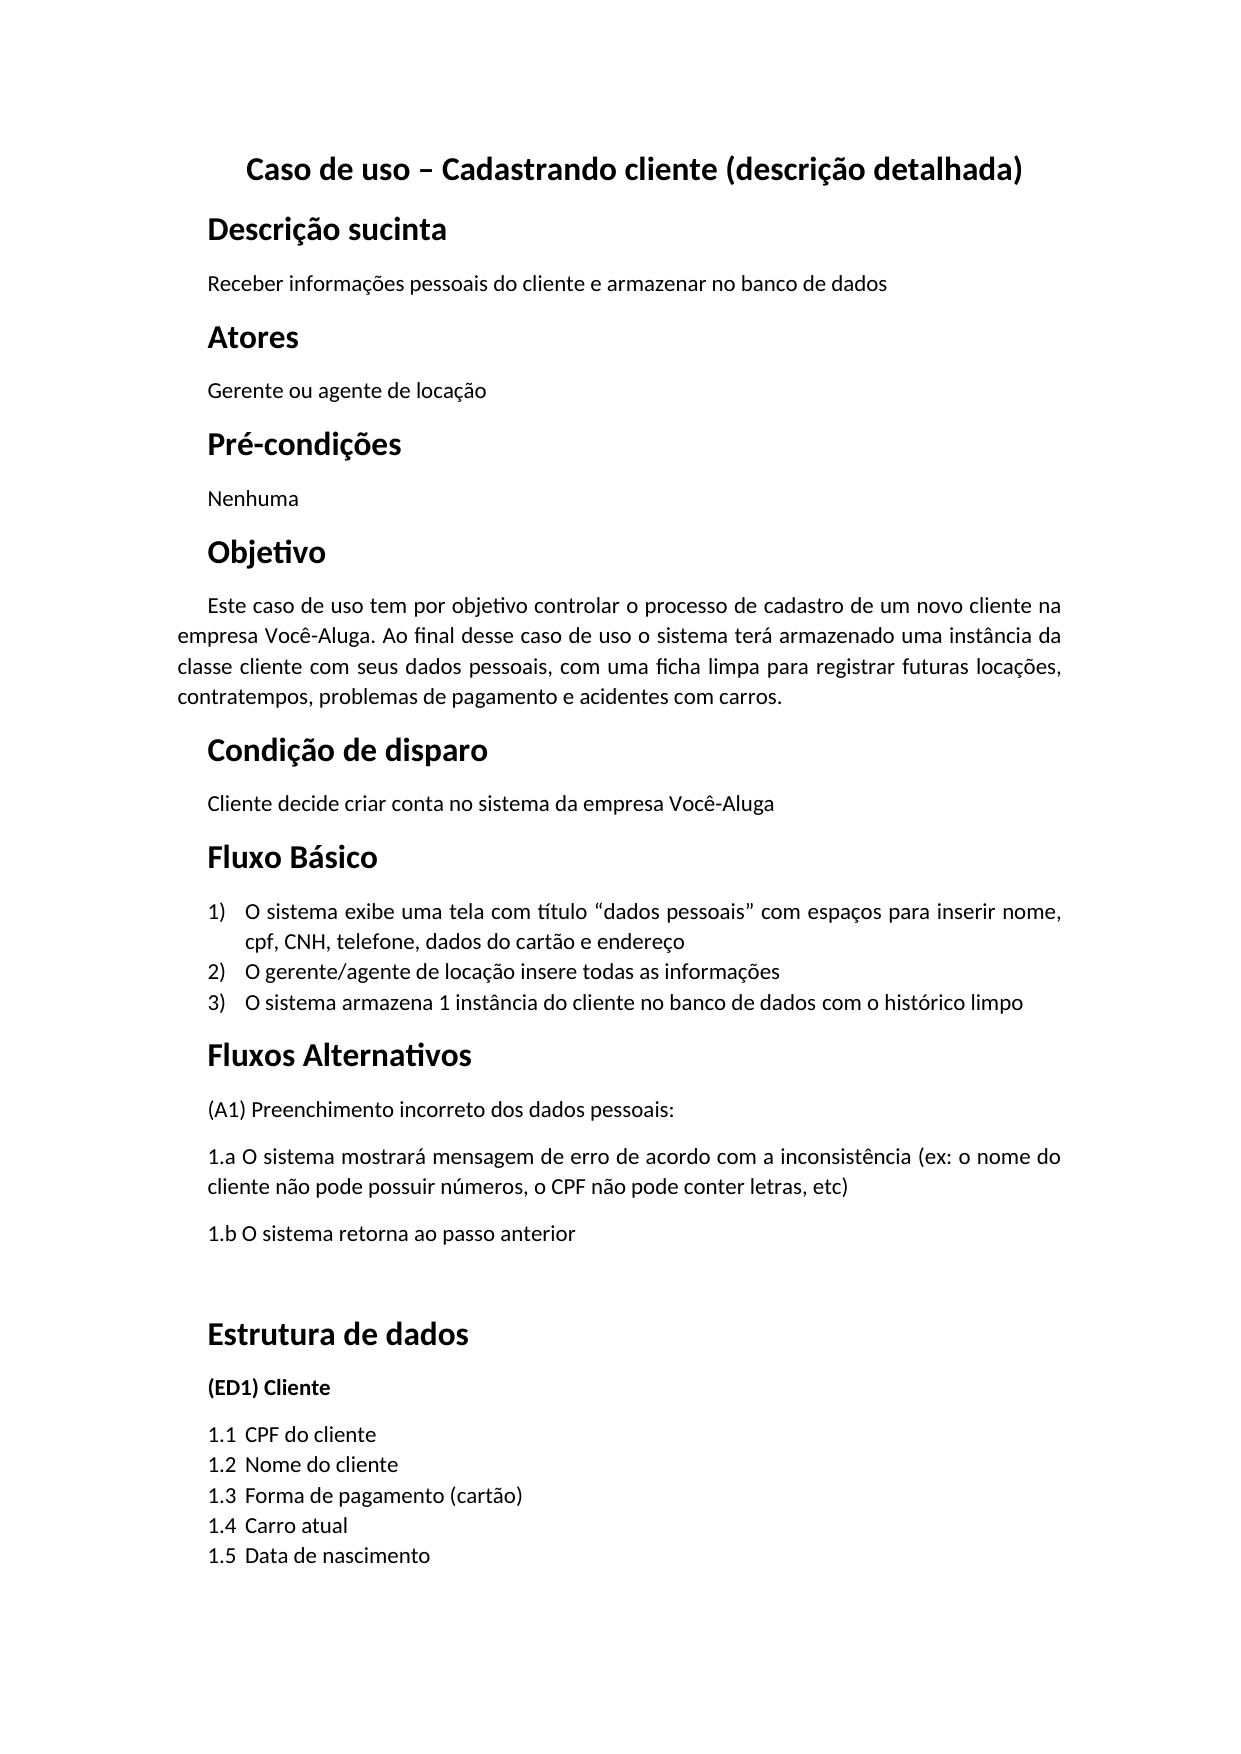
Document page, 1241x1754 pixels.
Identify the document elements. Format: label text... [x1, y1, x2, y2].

text Atores [177, 316, 1063, 356]
text (ED1) Cliente [207, 1373, 1063, 1401]
text Estrutura de dados [207, 1313, 1063, 1353]
list Carro atual [207, 1511, 1063, 1539]
text Este caso de uso tem por objetivo controlar o processo de cadastro de um novo cliente na empresa Você-Aluga. Ao final desse caso de uso o sistema terá armazenado uma instância da classe cliente com seus dados pessoais, com uma ficha limpa para registrar futuras locações, contratempos, problemas de pagamento e acidentes com carros. [177, 591, 1063, 710]
text 1.b O sistema retorna ao passo anterior [207, 1219, 1063, 1247]
text Cliente decide criar conta no sistema da empresa Você-Aluga [177, 789, 1063, 817]
list CPF do cliente [207, 1420, 1063, 1448]
list Forma de pagamento (cartão) [207, 1481, 1063, 1509]
list Nome do cliente [207, 1451, 1063, 1478]
text 1.a O sistema mostrará mensagem de erro de acordo com a inconsistência (ex: o nome do cliente não pode possuir números, o CPF não pode conter letras, etc) [207, 1142, 1063, 1200]
text Fluxo Básico [177, 836, 1063, 877]
text Objetivo [177, 531, 1063, 571]
text Caso de uso – Cadastrando cliente (descrição detalhada) [177, 148, 1063, 188]
text Fluxos Alternativos [207, 1034, 1063, 1075]
text Receber informações pessoais do cliente e armazenar no banco de dados [177, 269, 1063, 297]
list O gerente/agente de locação insere todas as informações [207, 957, 1063, 985]
text Nenhuma [177, 484, 1063, 512]
text Condição de disparo [177, 729, 1063, 769]
text Descrição sucinta [177, 208, 1063, 249]
text Gerente ou agente de locação [177, 376, 1063, 404]
list O sistema armazena 1 instância do cliente no banco de dados com o histórico limpo [207, 988, 1063, 1016]
list Data de nascimento [207, 1541, 1063, 1569]
list O sistema exibe uma tela com título “dados pessoais” com espaços para inserir nome, cpf, CNH, telefone, dados do cartão e endereço [207, 897, 1063, 955]
text (A1) Preenchimento incorreto dos dados pessoais: [207, 1095, 1063, 1123]
text Pré-condições [177, 423, 1063, 464]
